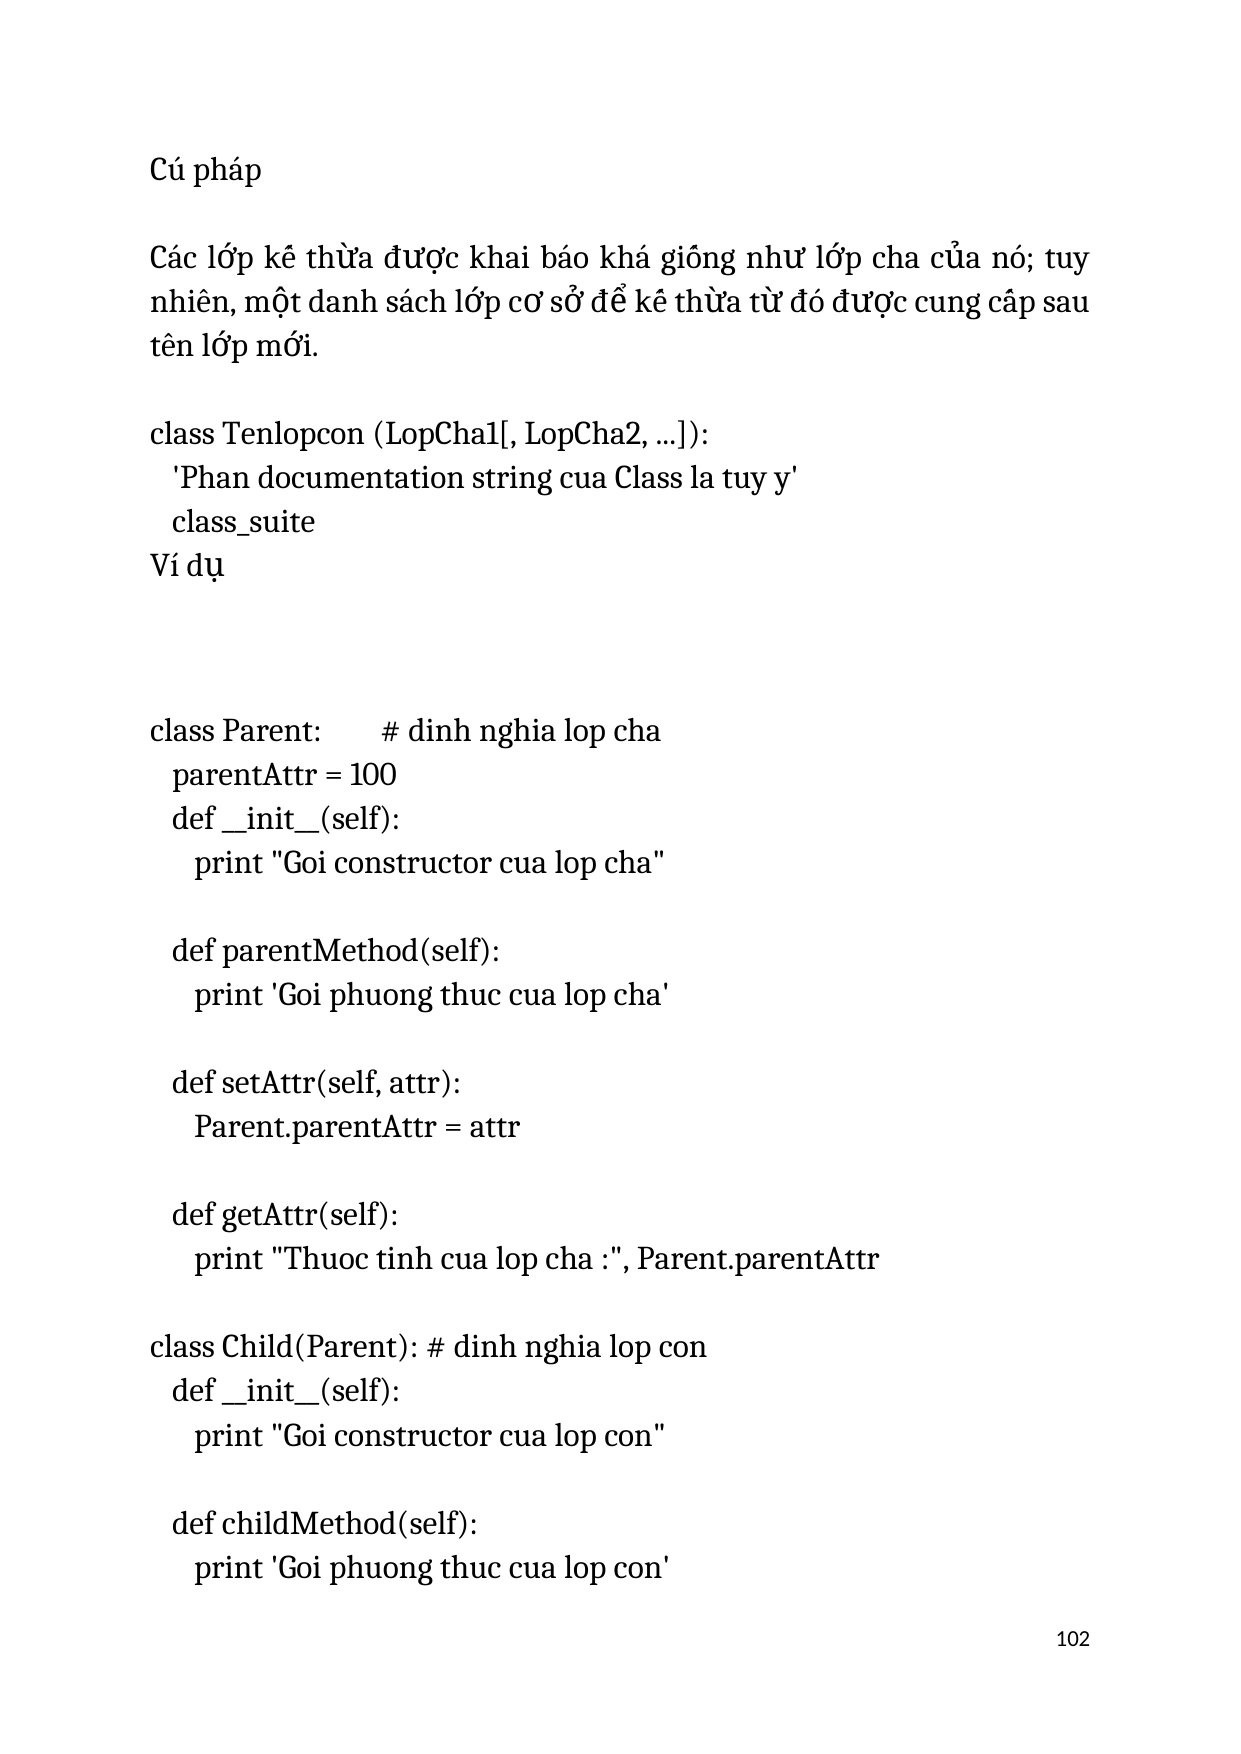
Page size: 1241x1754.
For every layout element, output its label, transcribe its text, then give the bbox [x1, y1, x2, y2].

text print "Thuoc tinh cua lop cha :", Parent.parentAttr [150, 1240, 1090, 1278]
text 'Phan documentation string cua Class la tuy y' [150, 458, 1090, 497]
text def setAttr(self, attr): [150, 1063, 1090, 1102]
text print 'Goi phuong thuc cua lop con' [150, 1548, 1090, 1586]
text class_suite [150, 502, 1090, 541]
text print 'Goi phuong thuc cua lop cha' [150, 975, 1090, 1014]
text Parent.parentAttr = attr [150, 1107, 1090, 1146]
text class Parent: # dinh nghia lop cha [150, 711, 1090, 749]
text class Child(Parent): # dinh nghia lop con [150, 1328, 1090, 1366]
text def __init__(self): [150, 1372, 1090, 1410]
text Các lớp kế thừa được khai báo khá giống như lớp cha của nó; tuy nhiên, một danh sách lớp cơ sở để kế thừa từ đó được cung cấp sau tên lớp mới. [150, 238, 1090, 364]
text def parentMethod(self): [150, 931, 1090, 969]
text def __init__(self): [150, 799, 1090, 837]
text print "Goi constructor cua lop con" [150, 1416, 1090, 1454]
text def getAttr(self): [150, 1196, 1090, 1234]
text parentAttr = 100 [150, 755, 1090, 793]
text Ví dụ [150, 547, 1090, 585]
text print "Goi constructor cua lop cha" [150, 843, 1090, 881]
text def childMethod(self): [150, 1504, 1090, 1542]
text Cú pháp [150, 150, 1090, 188]
text class Tenlopcon (LopCha1[, LopCha2, ...]): [150, 414, 1090, 453]
